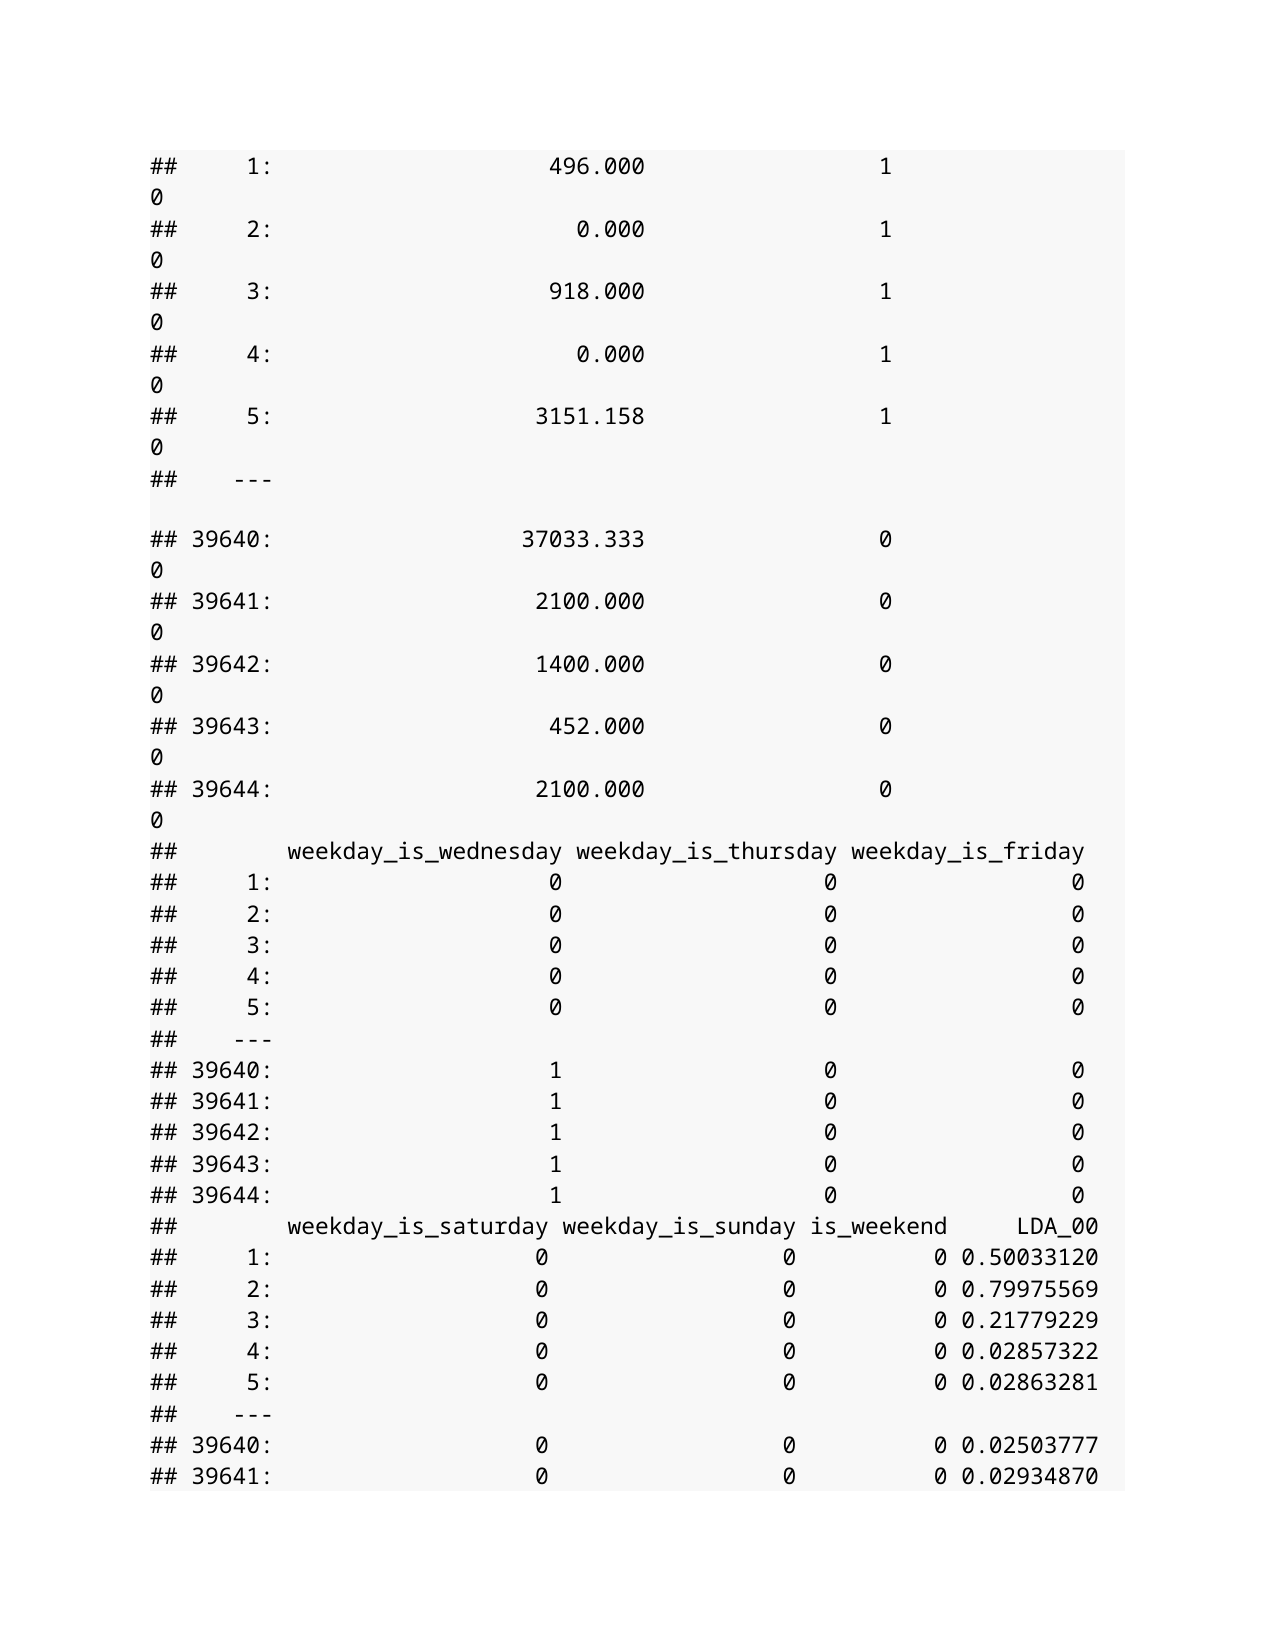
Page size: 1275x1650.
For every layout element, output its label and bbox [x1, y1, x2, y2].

text [150, 150, 1125, 1491]
